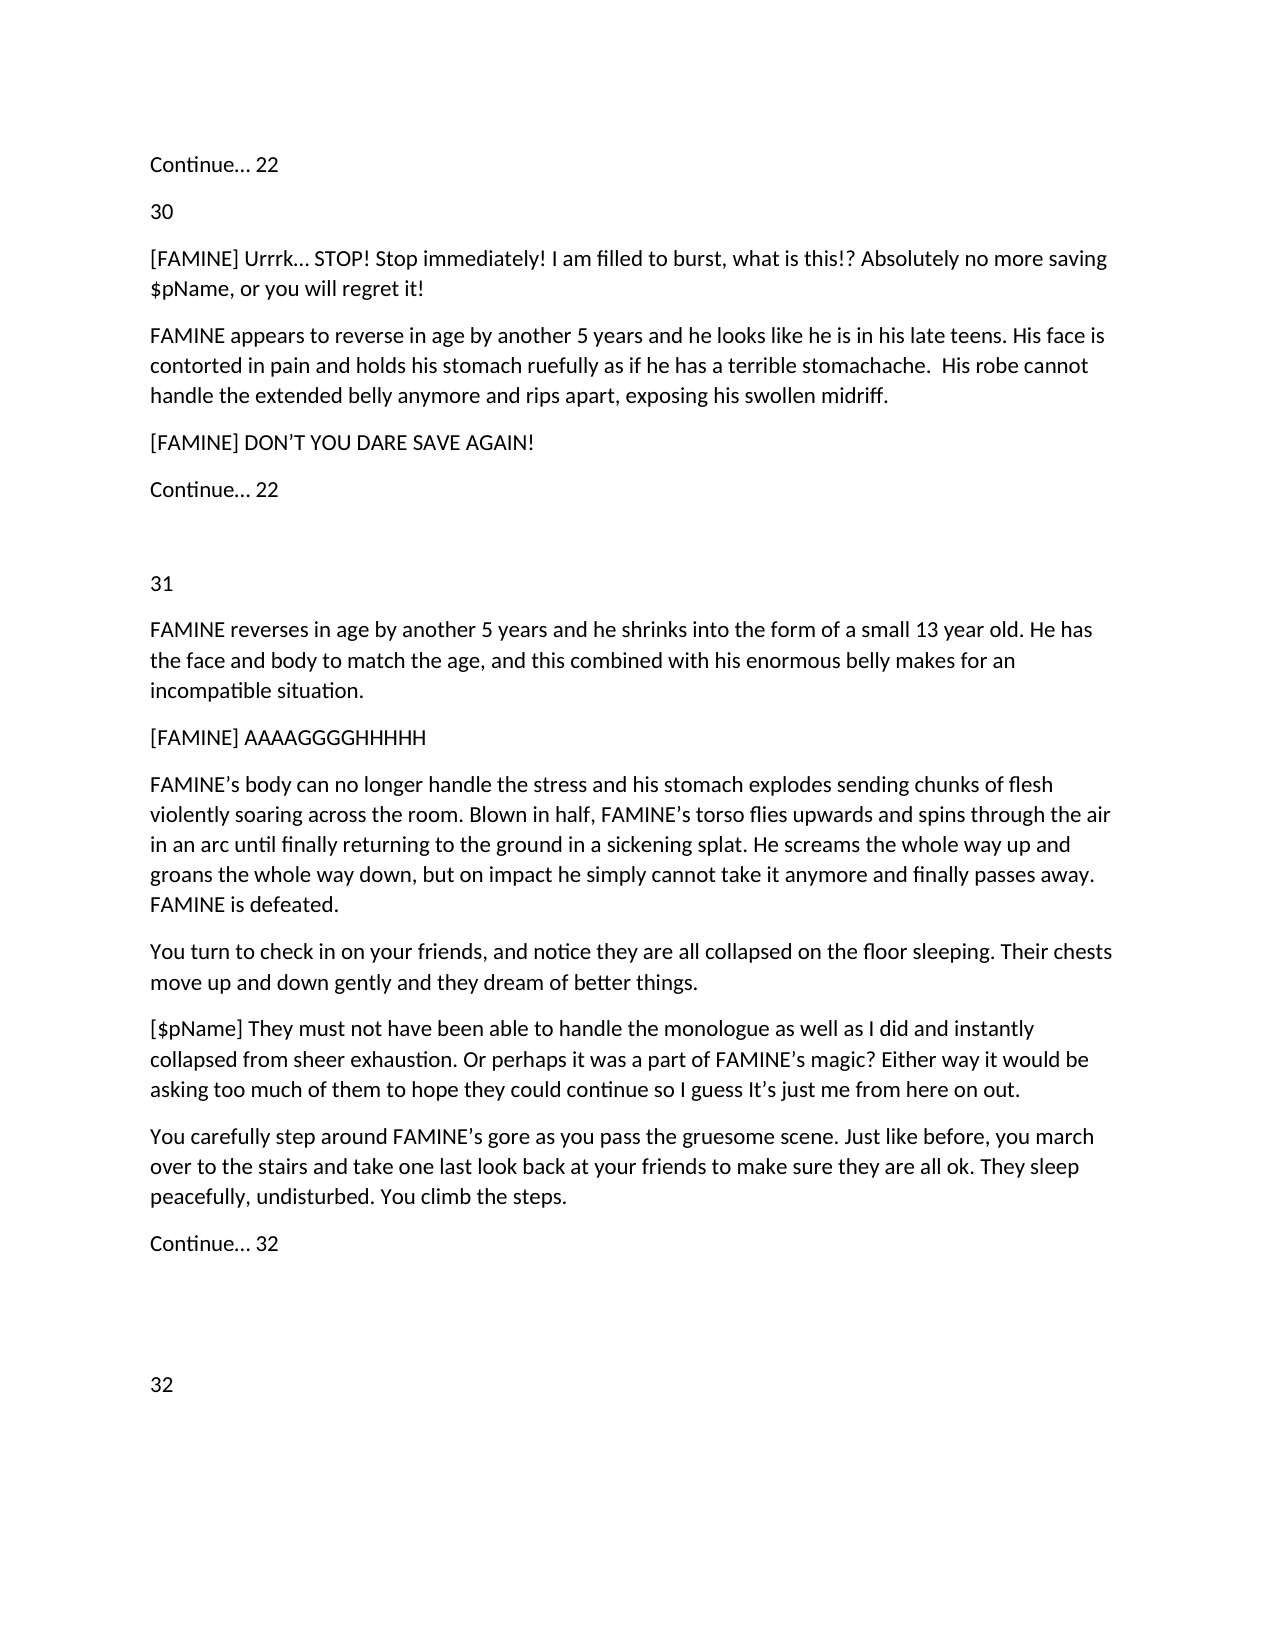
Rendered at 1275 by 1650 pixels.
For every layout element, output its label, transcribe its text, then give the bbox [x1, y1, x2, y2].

text You carefully step around FAMINE’s gore as you pass the gruesome scene. Just like before, you march over to the stairs and take one last look back at your friends to make sure they are all ok. They sleep peacefully, undisturbed. You climb the steps. [150, 1122, 1125, 1210]
text 30 [150, 197, 1125, 225]
text 31 [150, 569, 1125, 597]
text Continue… 32 [150, 1229, 1125, 1257]
text You turn to check in on your friends, and notice they are all collapsed on the floor sleeping. Their chests move up and down gently and they dream of better things. [150, 937, 1125, 996]
text [FAMINE] Urrrk… STOP! Stop immediately! I am filled to burst, what is this!? Absolutely no more saving $pName, or you will regret it! [150, 244, 1125, 302]
text 32 [150, 1370, 1125, 1398]
text Continue… 22 [150, 475, 1125, 503]
text FAMINE’s body can no longer handle the stress and his stomach explodes sending chunks of flesh violently soaring across the room. Blown in half, FAMINE’s torso flies upwards and spins through the air in an arc until finally returning to the ground in a sickening splat. He screams the whole way up and groans the whole way down, but on impact he simply cannot take it anymore and finally passes away. FAMINE is defeated. [150, 770, 1125, 919]
text [$pName] They must not have been able to handle the monologue as well as I did and instantly collapsed from sheer exhaustion. Or perhaps it was a part of FAMINE’s magic? Either way it would be asking too much of them to hope they could continue so I guess It’s just me from here on out. [150, 1014, 1125, 1103]
text Continue… 22 [150, 150, 1125, 178]
text [FAMINE] DON’T YOU DARE SAVE AGAIN! [150, 428, 1125, 456]
text FAMINE reverses in age by another 5 years and he shrinks into the form of a small 13 year old. He has the face and body to match the age, and this combined with his enormous belly makes for an incompatible situation. [150, 616, 1125, 704]
text [FAMINE] AAAAGGGGHHHHH [150, 723, 1125, 751]
